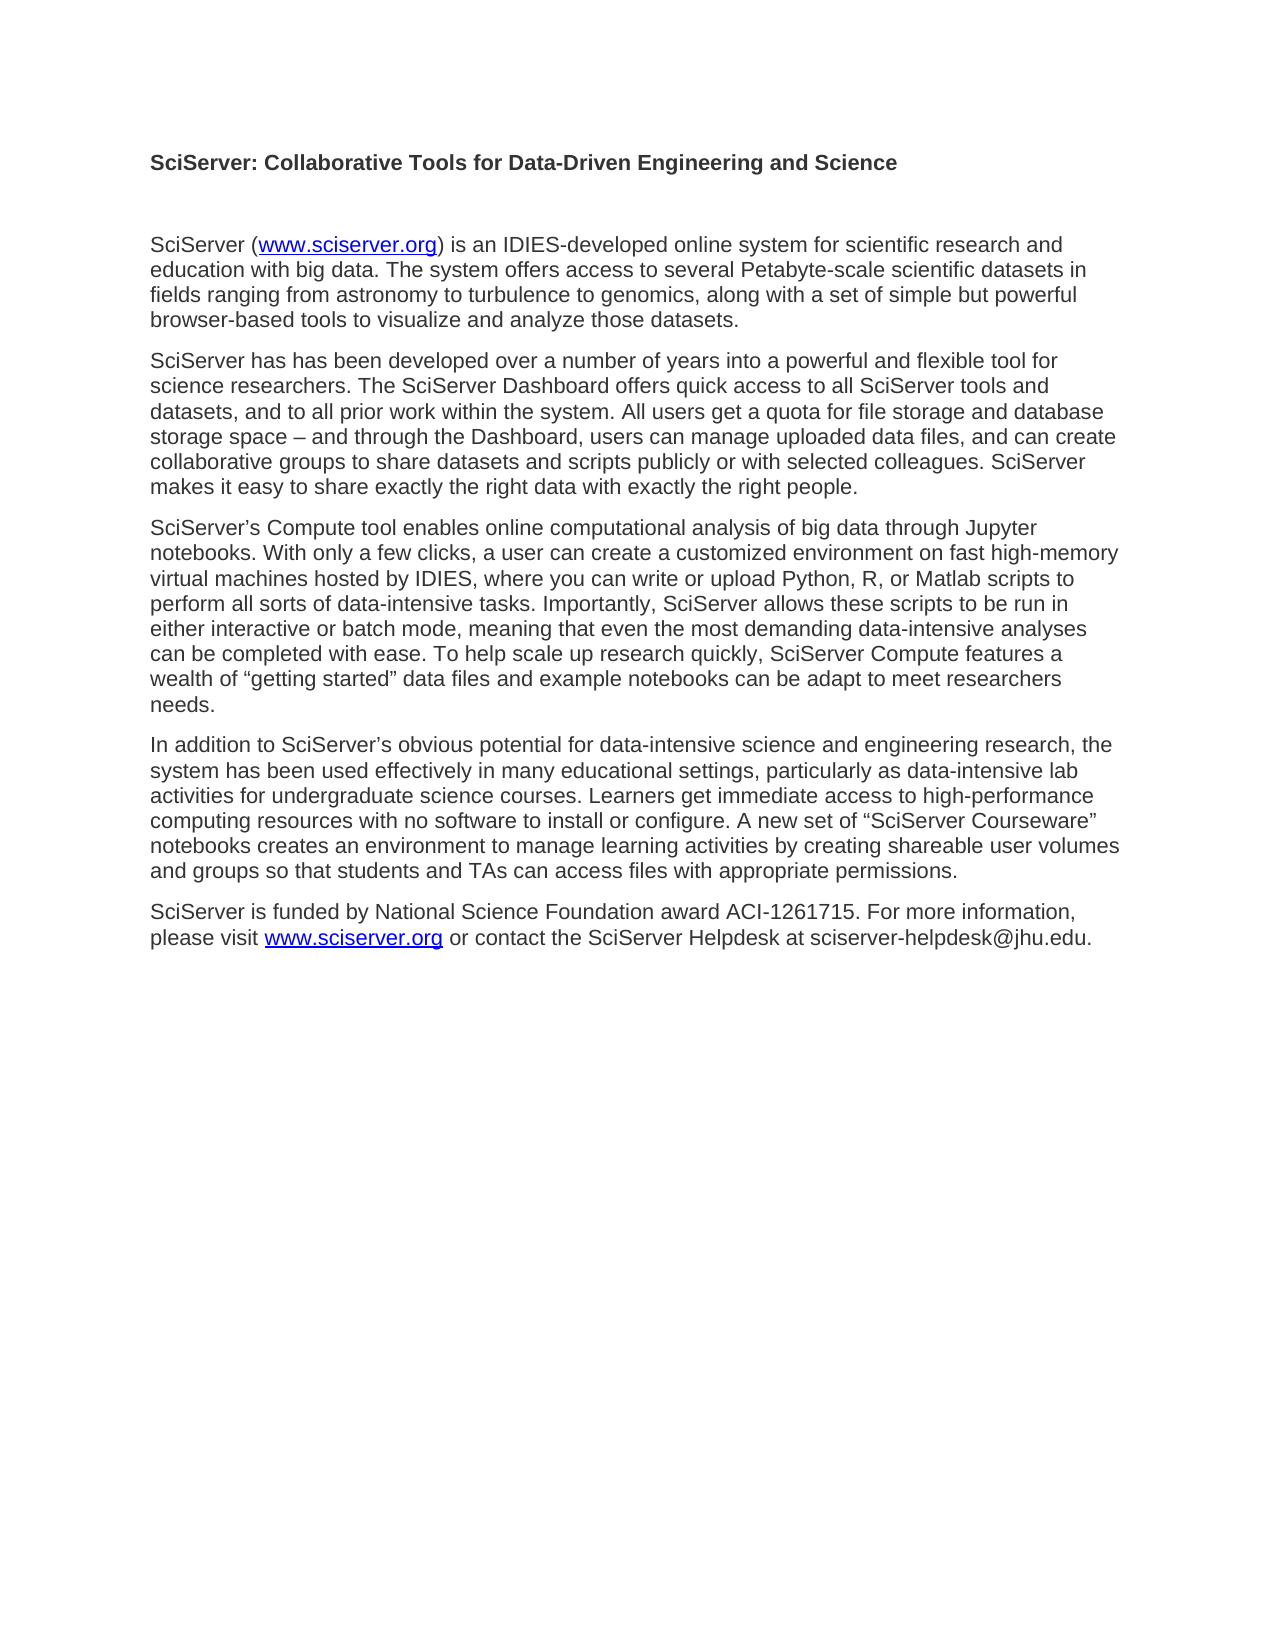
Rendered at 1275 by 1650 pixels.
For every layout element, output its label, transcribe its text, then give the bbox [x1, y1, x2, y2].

text SciServer is funded by National Science Foundation award ACI-1261715. For more information, please visit www.sciserver.org or contact the SciServer Helpdesk at sciserver-helpdesk@jhu.edu. [545, 899, 1125, 949]
text In addition to SciServer’s obvious potential for data-intensive science and engineering research, the system has been used effectively in many educational settings, particularly as data-intensive lab activities for undergraduate science courses. Learners get immediate access to high-performance computing resources with no software to install or configure. A new set of “SciServer Courseware” notebooks creates an environment to manage learning activities by creating shareable user volumes and groups so that students and TAs can access files with appropriate permissions. [150, 732, 1125, 883]
text SciServer: Collaborative Tools for Data-Driven Engineering and Science [150, 150, 1125, 175]
text SciServer has has been developed over a number of years into a powerful and flexible tool for science researchers. The SciServer Dashboard offers quick access to all SciServer tools and datasets, and to all prior work within the system. All users get a quota for file storage and database storage space – and through the Dashboard, users can manage uploaded data files, and can create collaborative groups to share datasets and scripts publicly or with selected colleagues. SciServer makes it easy to share exactly the right data with exactly the right people. [150, 348, 1125, 499]
text SciServer’s Compute tool enables online computational analysis of big data through Jupyter notebooks. With only a few clicks, a user can create a customized environment on fast high-memory virtual machines hosted by IDIES, where you can write or upload Python, R, or Matlab scripts to perform all sorts of data-intensive tasks. Importantly, SciServer allows these scripts to be run in either interactive or batch mode, meaning that even the most demanding data-intensive analyses can be completed with ease. To help scale up research quickly, SciServer Compute features a wealth of “getting started” data files and example notebooks can be adapt to meet researchers needs. [150, 515, 1125, 717]
text SciServer (www.sciserver.org) is an IDIES-developed online system for scientific research and education with big data. The system offers access to several Petabyte-scale scientific datasets in fields ranging from astronomy to turbulence to genomics, along with a set of simple but powerful browser-based tools to visualize and analyze those datasets. [150, 232, 1125, 332]
